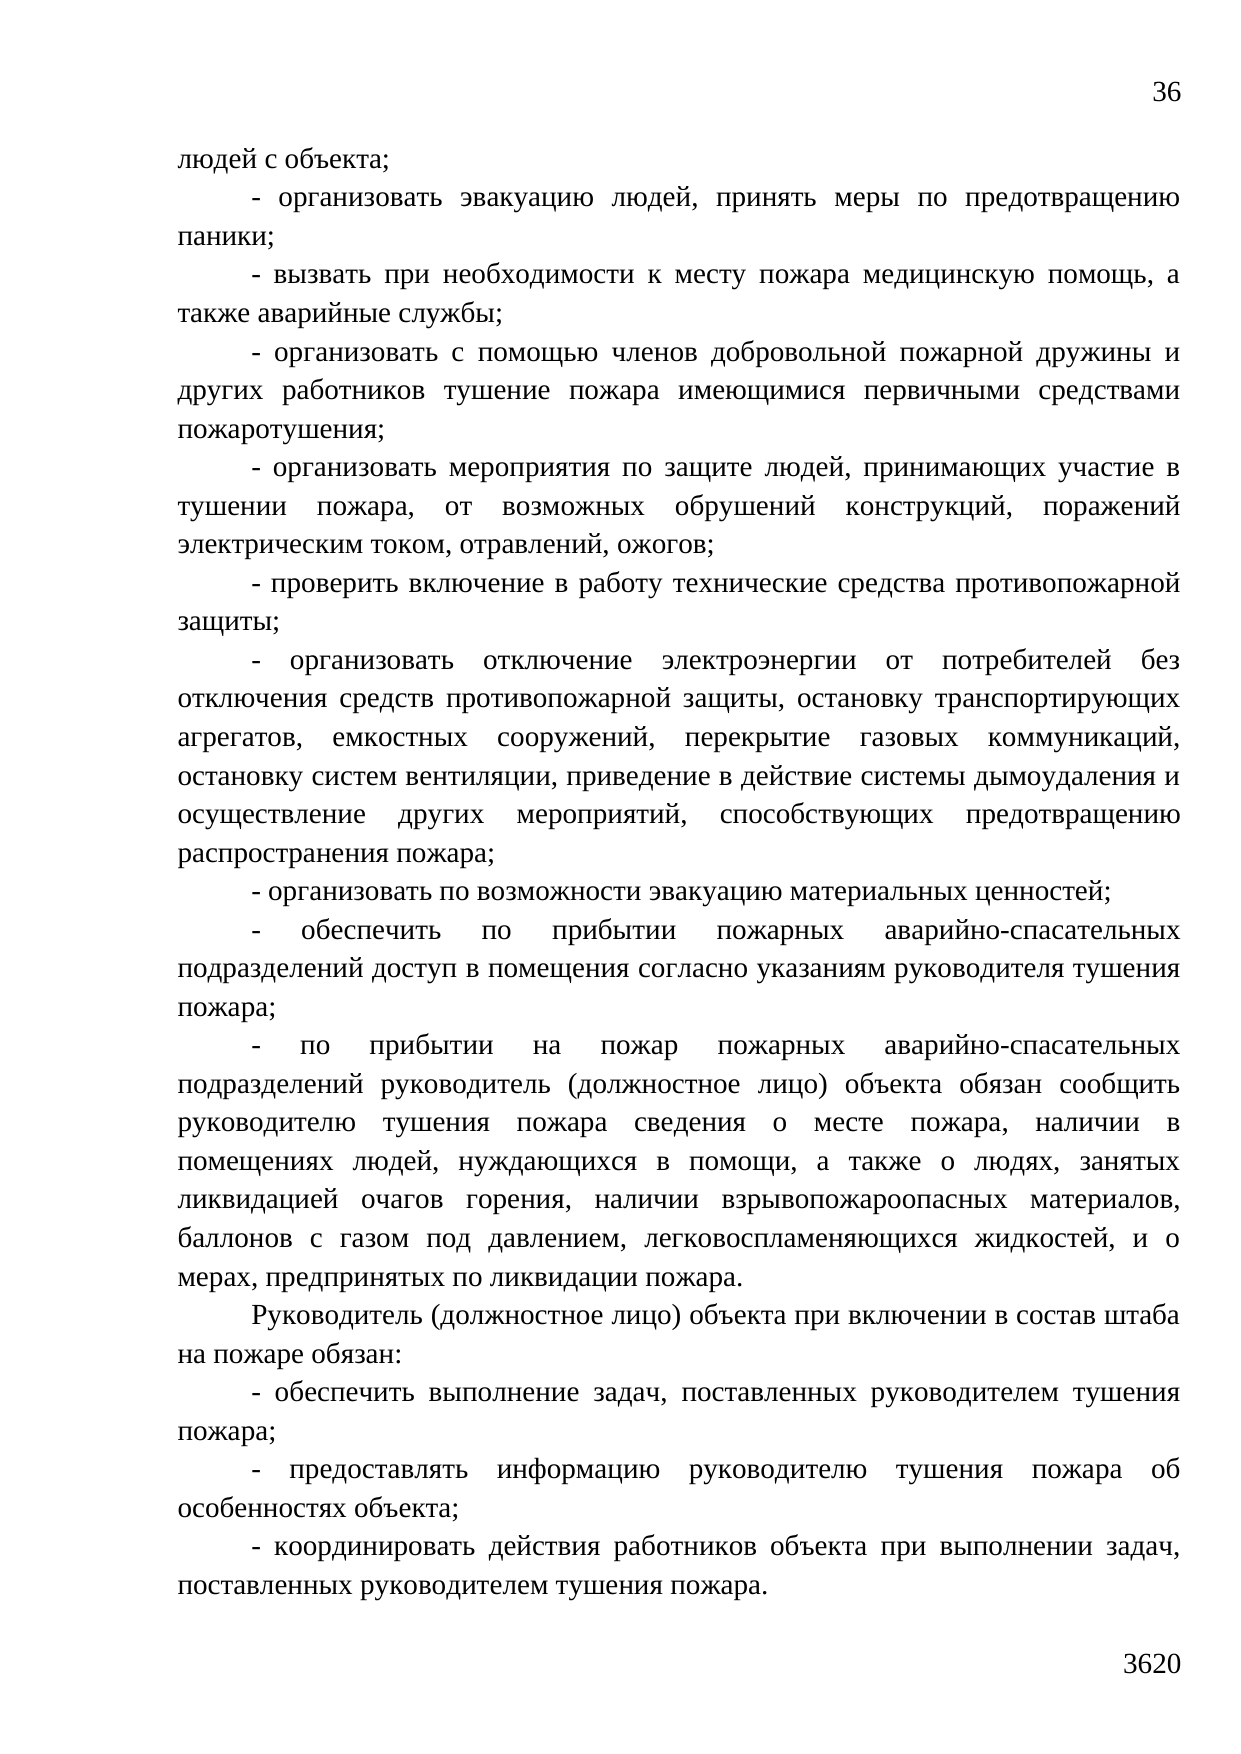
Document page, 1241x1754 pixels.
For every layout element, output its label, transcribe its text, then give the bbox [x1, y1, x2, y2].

text - организовать с помощью членов добровольной пожарной дружины и других работников тушение пожара имеющимися первичными средствами пожаротушения; [177, 334, 1181, 444]
text - организовать эвакуацию людей, принять меры по предотвращению паники; [177, 179, 1181, 252]
text - обеспечить выполнение задач, поставленных руководителем тушения пожара; [177, 1374, 1181, 1446]
text - предоставлять информацию руководителю тушения пожара об особенностях объекта; [177, 1451, 1181, 1523]
text - вызвать при необходимости к месту пожара медицинскую помощь, а также аварийные службы; [177, 257, 1181, 329]
text - по прибытии на пожар пожарных аварийно-спасательных подразделений руководитель (должностное лицо) объекта обязан сообщить руководителю тушения пожара сведения о месте пожара, наличии в помещениях людей, нуждающихся в помощи, а также о людях, занятых ликвидацией очагов горения, наличии взрывопожароопасных материалов, баллонов с газом под давлением, легковоспламеняющихся жидкостей, и о мерах, предпринятых по ликвидации пожара. [177, 1027, 1181, 1292]
text Руководитель (должностное лицо) объекта при включении в состав штаба на пожаре обязан: [177, 1297, 1181, 1369]
text - организовать мероприятия по защите людей, принимающих участие в тушении пожара, от возможных обрушений конструкций, поражений электрическим током, отравлений, ожогов; [177, 449, 1181, 560]
text - проверить включение в работу технические средства противопожарной защиты; [177, 565, 1181, 637]
text - организовать по возможности эвакуацию материальных ценностей; [177, 873, 1181, 907]
text - обеспечить по прибытии пожарных аварийно-спасательных подразделений доступ в помещения согласно указаниям руководителя тушения пожара; [177, 912, 1181, 1022]
text - организовать отключение электроэнергии от потребителей без отключения средств противопожарной защиты, остановку транспортирующих агрегатов, емкостных сооружений, перекрытие газовых коммуникаций, остановку систем вентиляции, приведение в действие системы дымоудаления и осуществление других мероприятий, способствующих предотвращению распространения пожара; [177, 642, 1181, 868]
text - координировать действия работников объекта при выполнении задач, поставленных руководителем тушения пожара. [177, 1528, 1181, 1601]
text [177, 141, 1181, 174]
